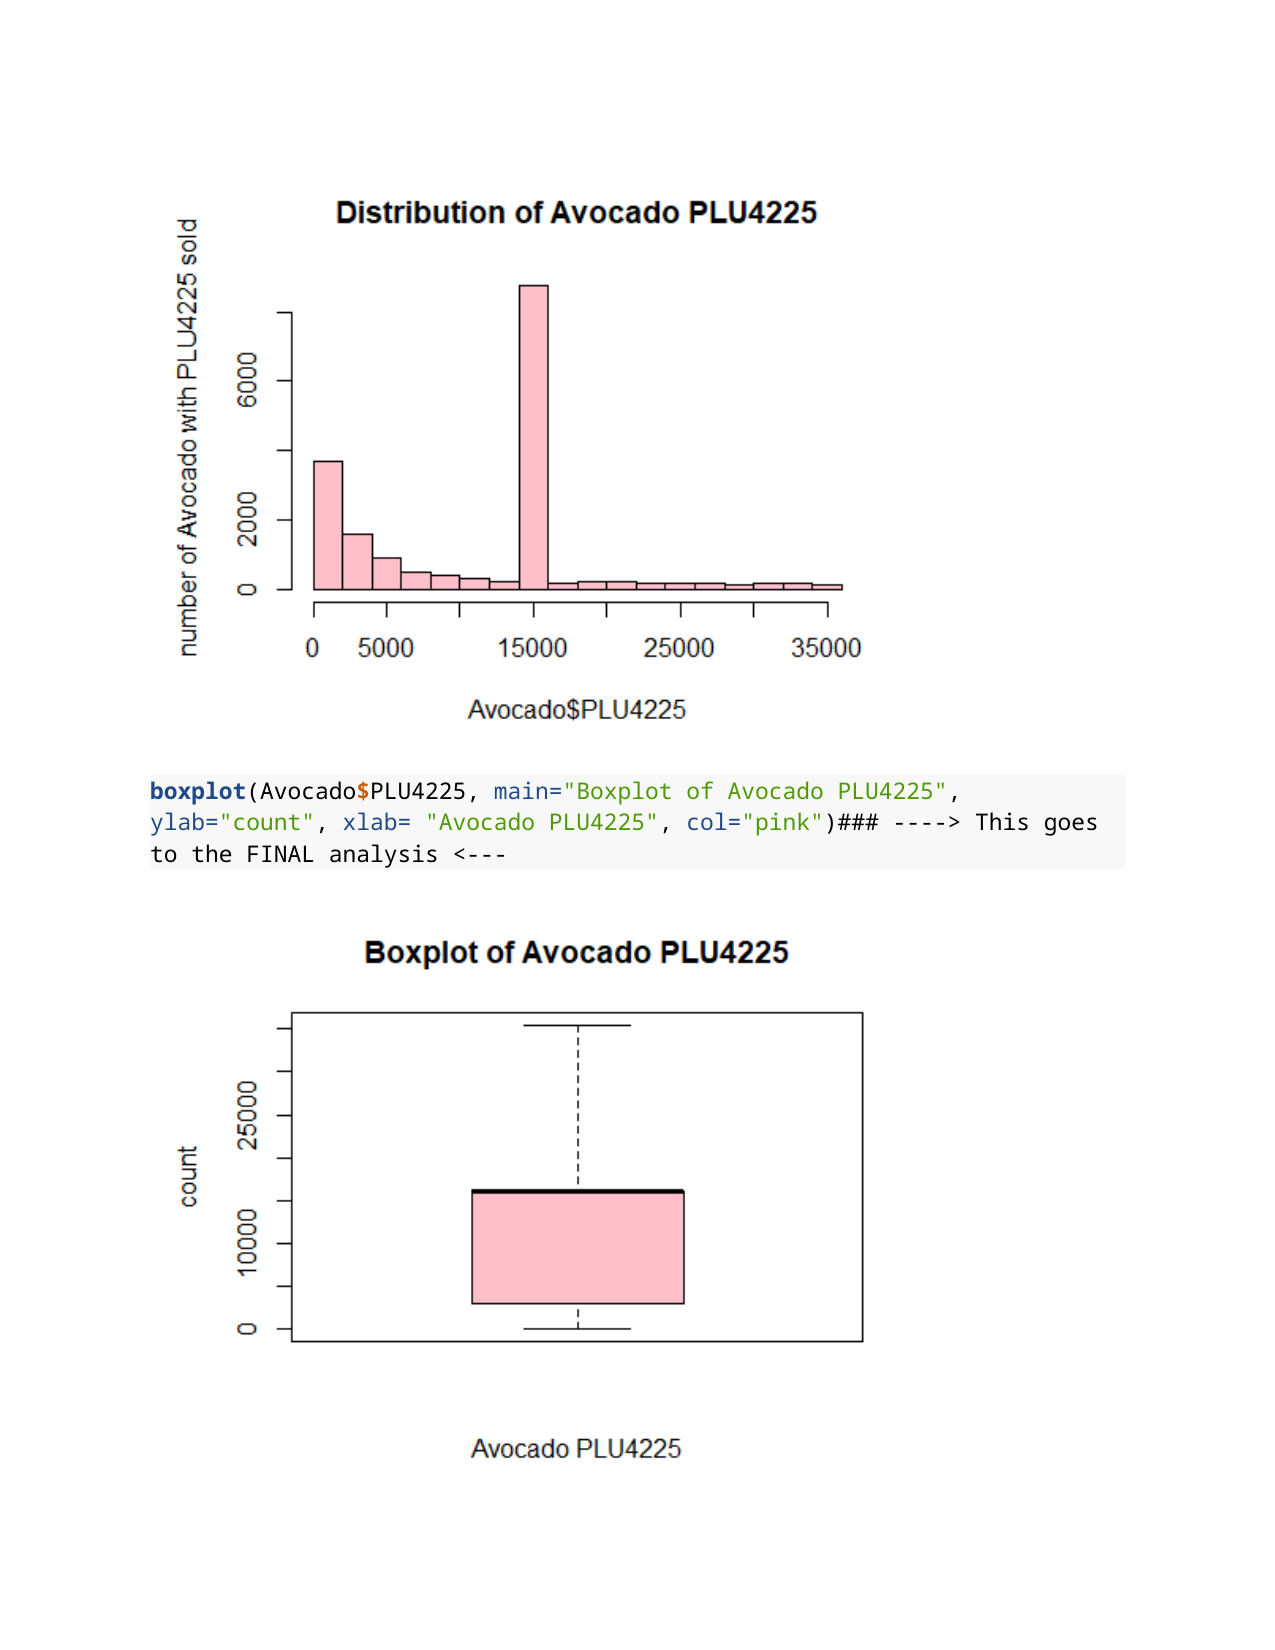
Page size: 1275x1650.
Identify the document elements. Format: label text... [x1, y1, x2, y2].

picture [168, 150, 927, 757]
text boxplot(Avocado$PLU4225, main="Boxplot of Avocado PLU4225", ylab="count", xlab= "Avocado PLU4225", col="pink")### ----> This goes to the FINAL analysis <--- [507, 775, 1125, 869]
picture [168, 889, 927, 1496]
